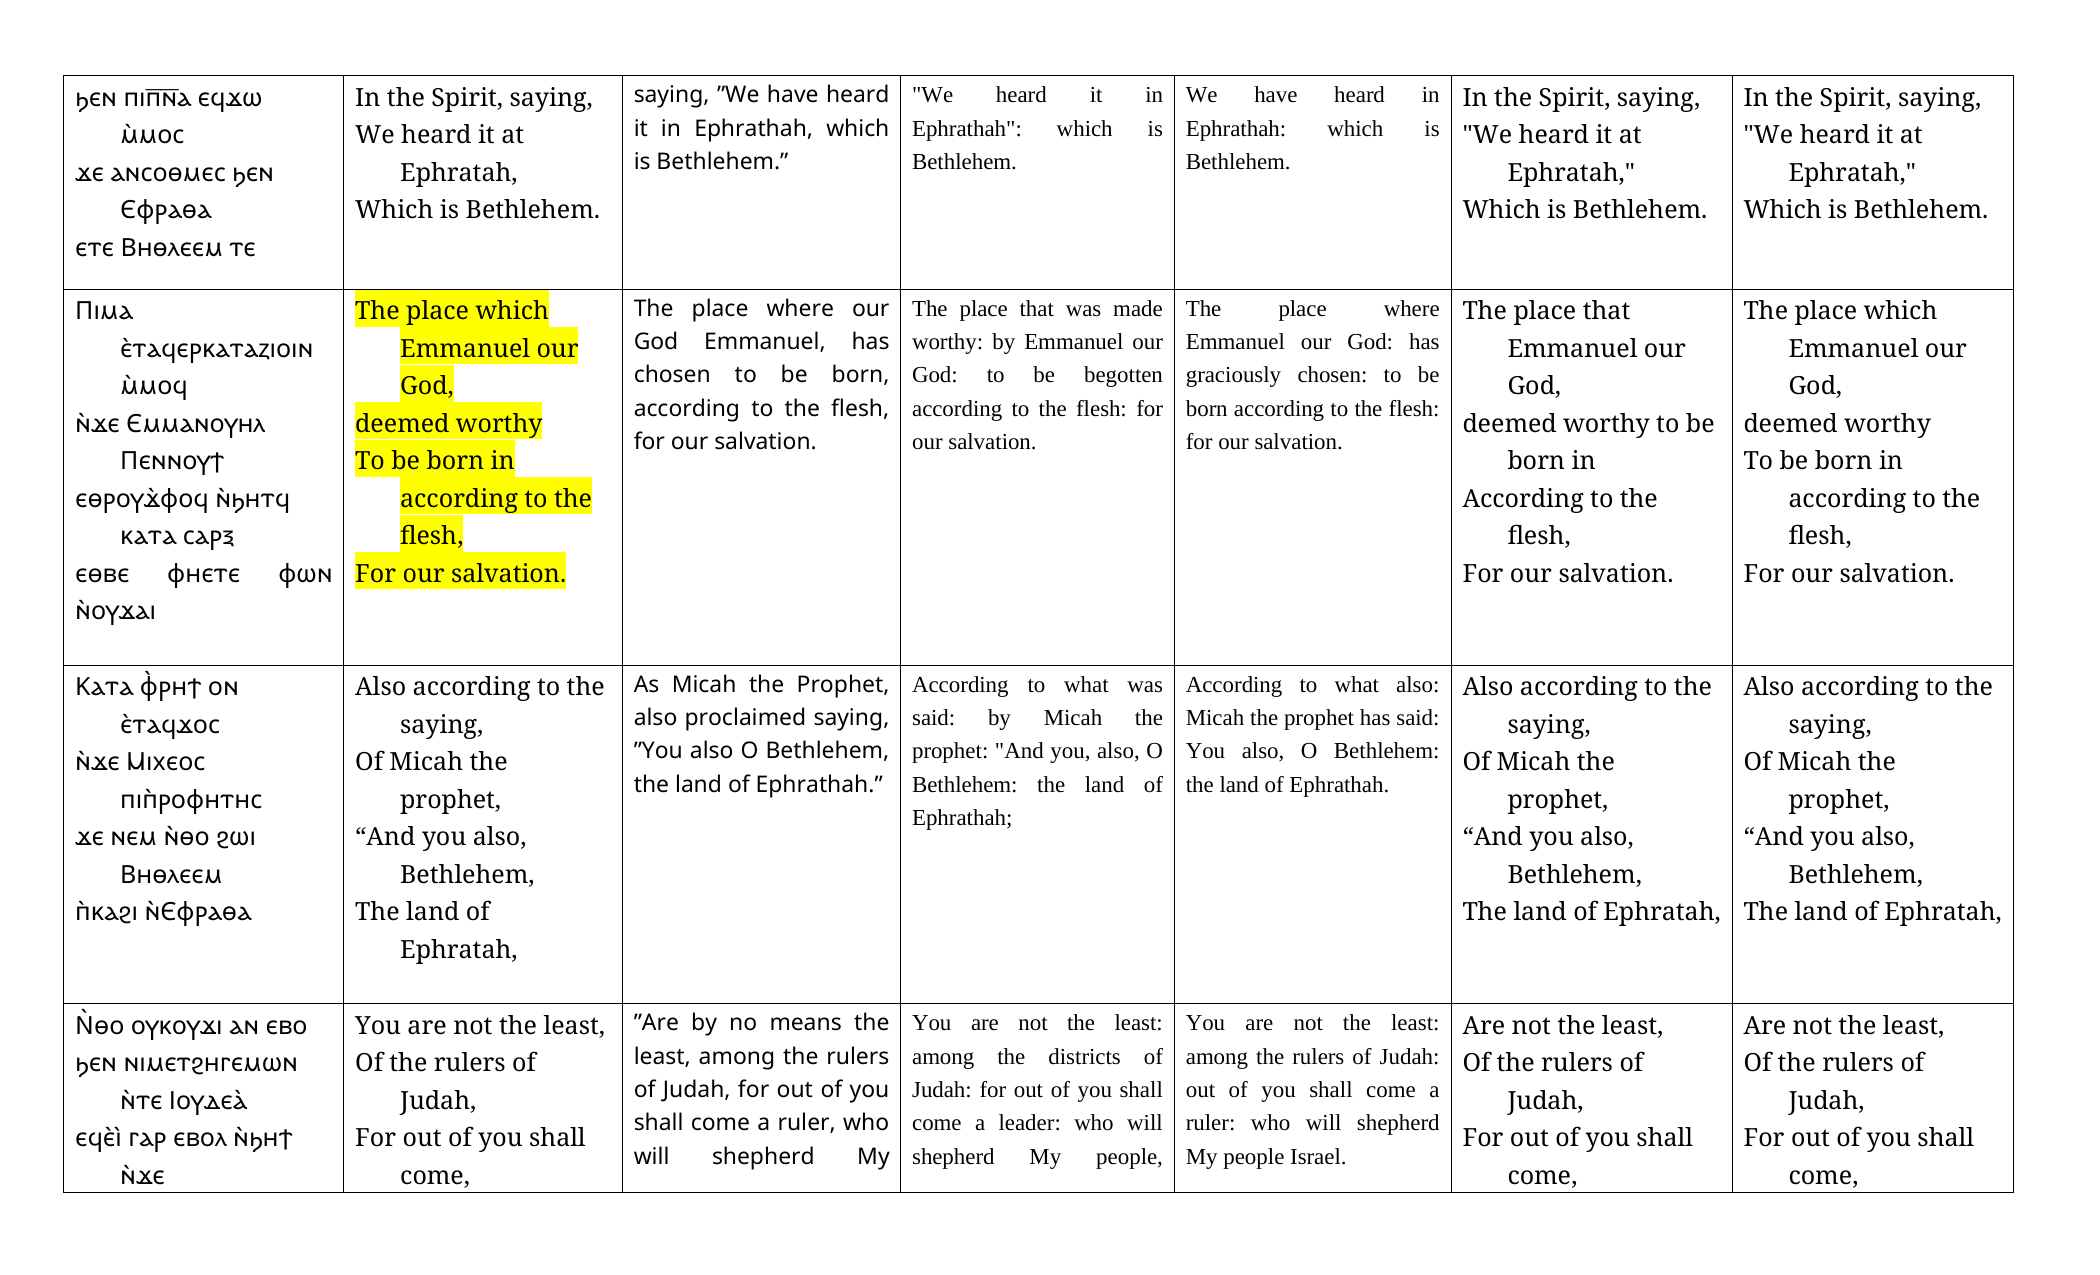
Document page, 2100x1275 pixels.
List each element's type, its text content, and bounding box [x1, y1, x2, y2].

table_cell The place which Emmanuel our God, deemed worthy To be born in according to the flesh, For our salvation. [1733, 290, 2013, 664]
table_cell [1452, 76, 1732, 288]
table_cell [1733, 76, 2013, 288]
table_cell As Micah the Prophet, also proclaimed saying, ʺYou also O Bethlehem, the land of Ephrathah.ʺ [623, 666, 900, 1003]
table_cell The place where Emmanuel our God: has graciously chosen: to be born according to the flesh: for our salvation. [1175, 290, 1451, 664]
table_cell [344, 1004, 622, 1192]
table_cell The place that Emmanuel our God, deemed worthy to be born in According to the flesh, For our salvation. [1452, 290, 1732, 664]
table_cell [64, 1004, 343, 1192]
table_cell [623, 76, 900, 288]
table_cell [1733, 1004, 2013, 1192]
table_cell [1175, 1004, 1451, 1192]
table_cell Also according to the saying, Of Micah the prophet, “And you also, Bethlehem, The land of Ephratah, [1733, 666, 2013, 1003]
table_cell The place which Emmanuel our God, deemed worthy To be born in according to the flesh, For our salvation. [344, 290, 622, 664]
table_cell Also according to the saying, Of Micah the prophet, “And you also, Bethlehem, The land of Ephratah, [344, 666, 622, 1003]
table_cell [901, 1004, 1174, 1192]
table_cell Ⲕⲁⲧⲁ ⲫ̀ⲣⲏϯ ⲟⲛ ⲉ̀ⲧⲁϥϫⲟⲥ ⲛ̀ϫⲉ Ⲙⲓⲭⲉⲟⲥ ⲡⲓⲡ̀ⲣⲟⲫⲏⲧⲏⲥ ϫⲉ ⲛⲉⲙ ⲛ̀ⲑⲟ ϩⲱⲓ Ⲃⲏⲑⲗⲉⲉⲙ ⲡ̀ⲕⲁϩⲓ ⲛ̀Ⲉⲫⲣⲁⲑⲁ [64, 666, 343, 1003]
table_cell The place where our God Emmanuel, has chosen to be born, according to the flesh, for our salvation. [623, 290, 900, 664]
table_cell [344, 76, 622, 288]
table_cell Ⲡⲓⲙⲁ ⲉ̀ⲧⲁϥⲉⲣⲕⲁⲧⲁⲍⲓⲟⲓⲛ ⲙ̀ⲙⲟϥ ⲛ̀ϫⲉ Ⲉⲙⲙⲁⲛⲟⲩⲏⲗ Ⲡⲉⲛⲛⲟⲩϯ ⲉⲑⲣⲟⲩϫ̀ⲫⲟϥ ⲛ̀ϧⲏⲧϥ ⲕⲁⲧⲁ ⲥⲁⲣⲝ ⲉⲑⲃⲉ ⲫⲏⲉⲧⲉ ⲫⲱⲛ ⲛ̀ⲟⲩϫⲁⲓ [64, 290, 343, 664]
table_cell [64, 76, 343, 288]
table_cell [623, 1004, 900, 1192]
table_cell According to what was said: by Micah the prophet: "And you, also, O Bethlehem: the land of Ephrathah; [901, 666, 1174, 1003]
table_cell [1452, 1004, 1732, 1192]
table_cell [1175, 76, 1451, 288]
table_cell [901, 76, 1174, 288]
table_cell Also according to the saying, Of Micah the prophet, “And you also, Bethlehem, The land of Ephratah, [1452, 666, 1732, 1003]
table_cell According to what also: Micah the prophet has said: You also, O Bethlehem: the land of Ephrathah. [1175, 666, 1451, 1003]
table_cell The place that was made worthy: by Emmanuel our God: to be begotten according to the flesh: for our salvation. [901, 290, 1174, 664]
